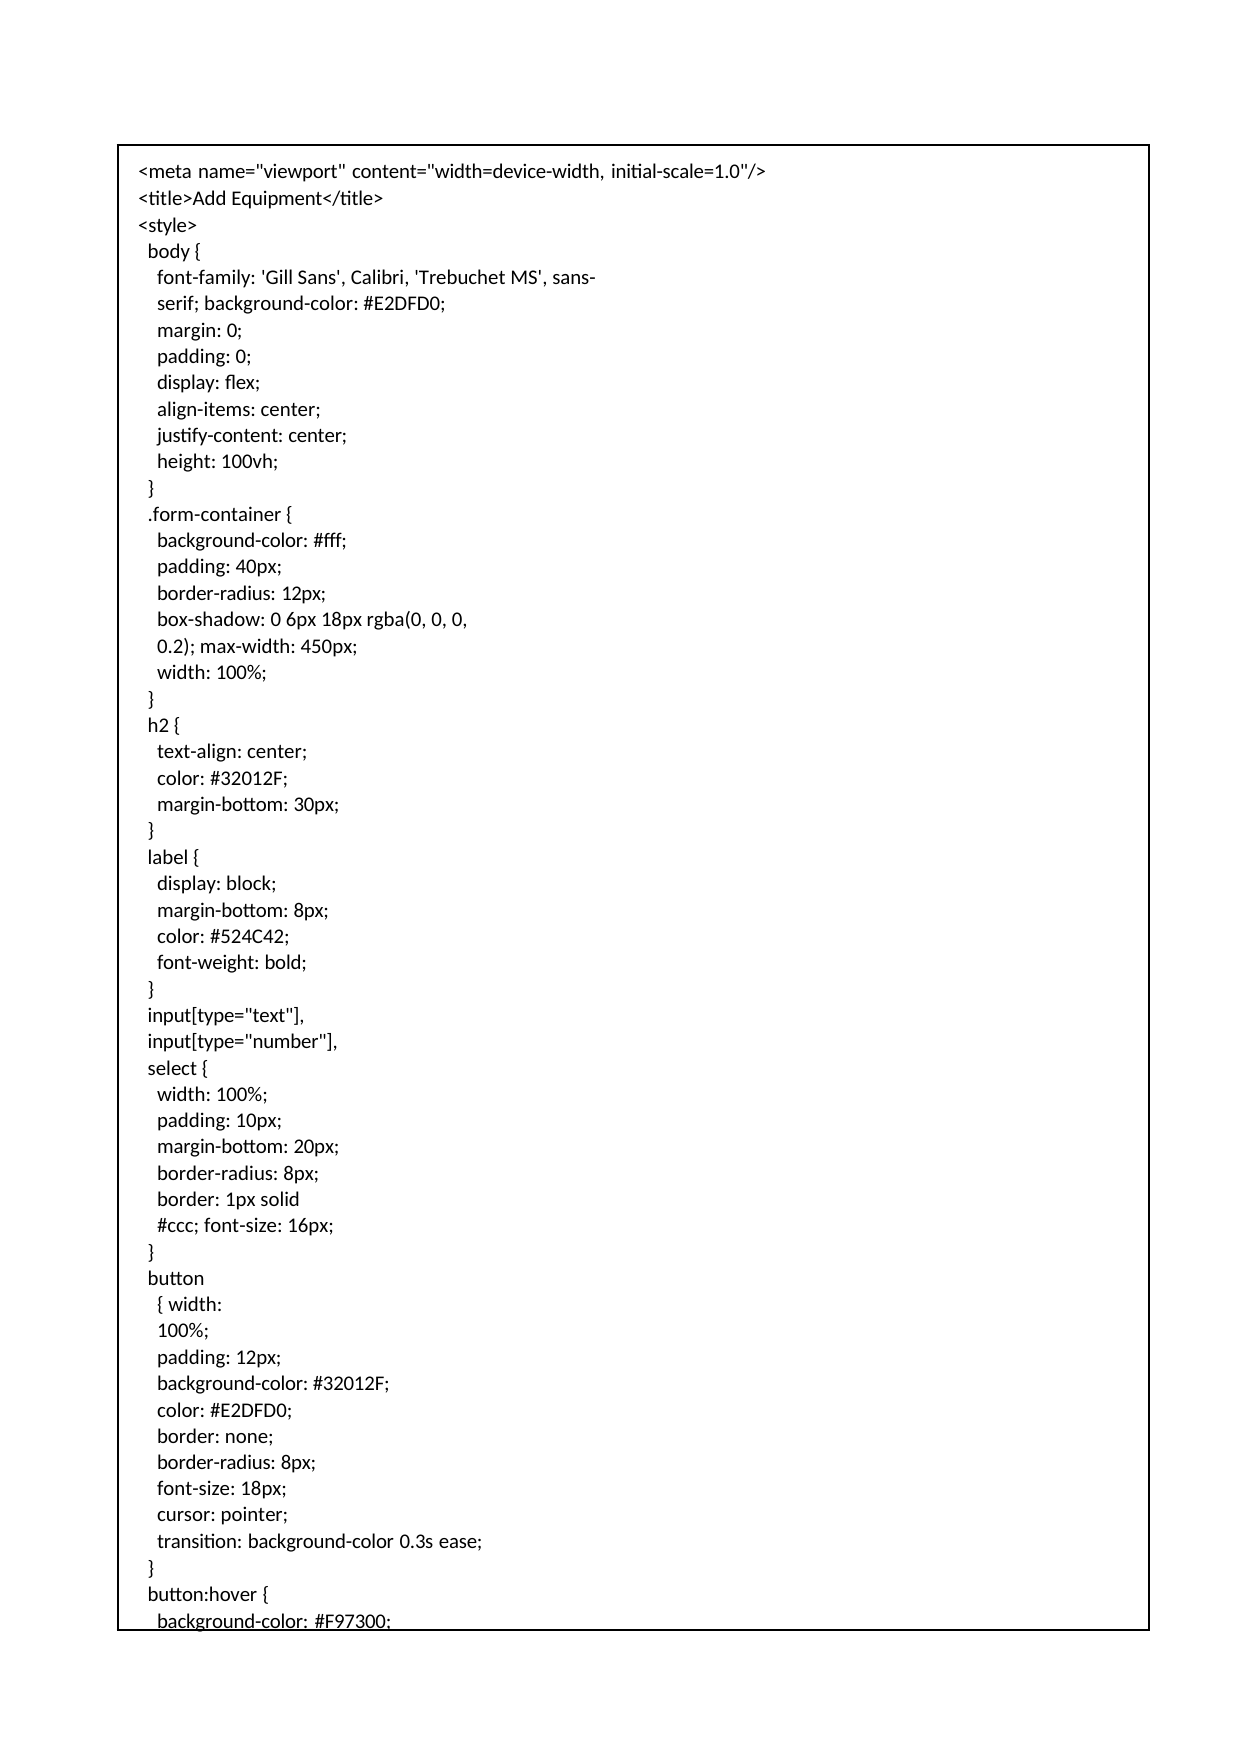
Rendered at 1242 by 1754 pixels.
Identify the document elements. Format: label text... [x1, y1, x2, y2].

text input[type="text"], input[type="number"], select { [147, 1002, 350, 1080]
text <meta name="viewport" content="width=device-width, initial-scale=1.0"/> [138, 159, 1124, 184]
text width: 100%; padding: 10px; margin-bottom: 20px; border-radius: 8px; [157, 1081, 342, 1185]
text text-align: center; color: #32012F; margin-bottom: 30px; [157, 739, 342, 816]
text } [147, 818, 1124, 843]
text background-color: #F97300; [157, 1608, 1124, 1633]
text padding: 0; display: flex; [157, 343, 302, 395]
text .form-container { background-color: #fff; padding: 40px; [147, 501, 351, 579]
text border: none; border-radius: 8px; font-size: 18px; cursor: pointer; [157, 1423, 318, 1527]
text display: block; margin-bottom: 8px; color: #524C42; [157, 871, 332, 948]
text transition: background-color 0.3s ease; [157, 1528, 1124, 1554]
text } [147, 976, 1124, 1001]
text <style> body { [138, 212, 202, 263]
text border-radius: 12px; [157, 580, 1124, 606]
text width: 100%; [157, 659, 1124, 684]
text margin: 0; [157, 317, 1124, 342]
text border: 1px solid #ccc; font-size: 16px; [157, 1186, 346, 1238]
text } [147, 475, 1124, 500]
text label { [147, 844, 1124, 869]
text <title>Add Equipment</title> [138, 185, 1124, 211]
text h2 { [147, 712, 1124, 738]
text padding: 12px; [157, 1344, 1124, 1369]
text } [147, 686, 1124, 711]
text background-color: #32012F; color: #E2DFD0; [157, 1371, 415, 1422]
text button { width: 100%; [147, 1265, 269, 1343]
text font-family: 'Gill Sans', Calibri, 'Trebuchet MS', sans-serif; background-color: #E2DFD0; [157, 264, 635, 316]
text box-shadow: 0 6px 18px rgba(0, 0, 0, 0.2); max-width: 450px; [157, 607, 508, 658]
text } [147, 1555, 1124, 1580]
text } [147, 1239, 1124, 1264]
text button:hover { [147, 1581, 1124, 1607]
text align-items: center; justify-content: center; height: 100vh; [157, 396, 350, 474]
text font-weight: bold; [157, 949, 1124, 975]
